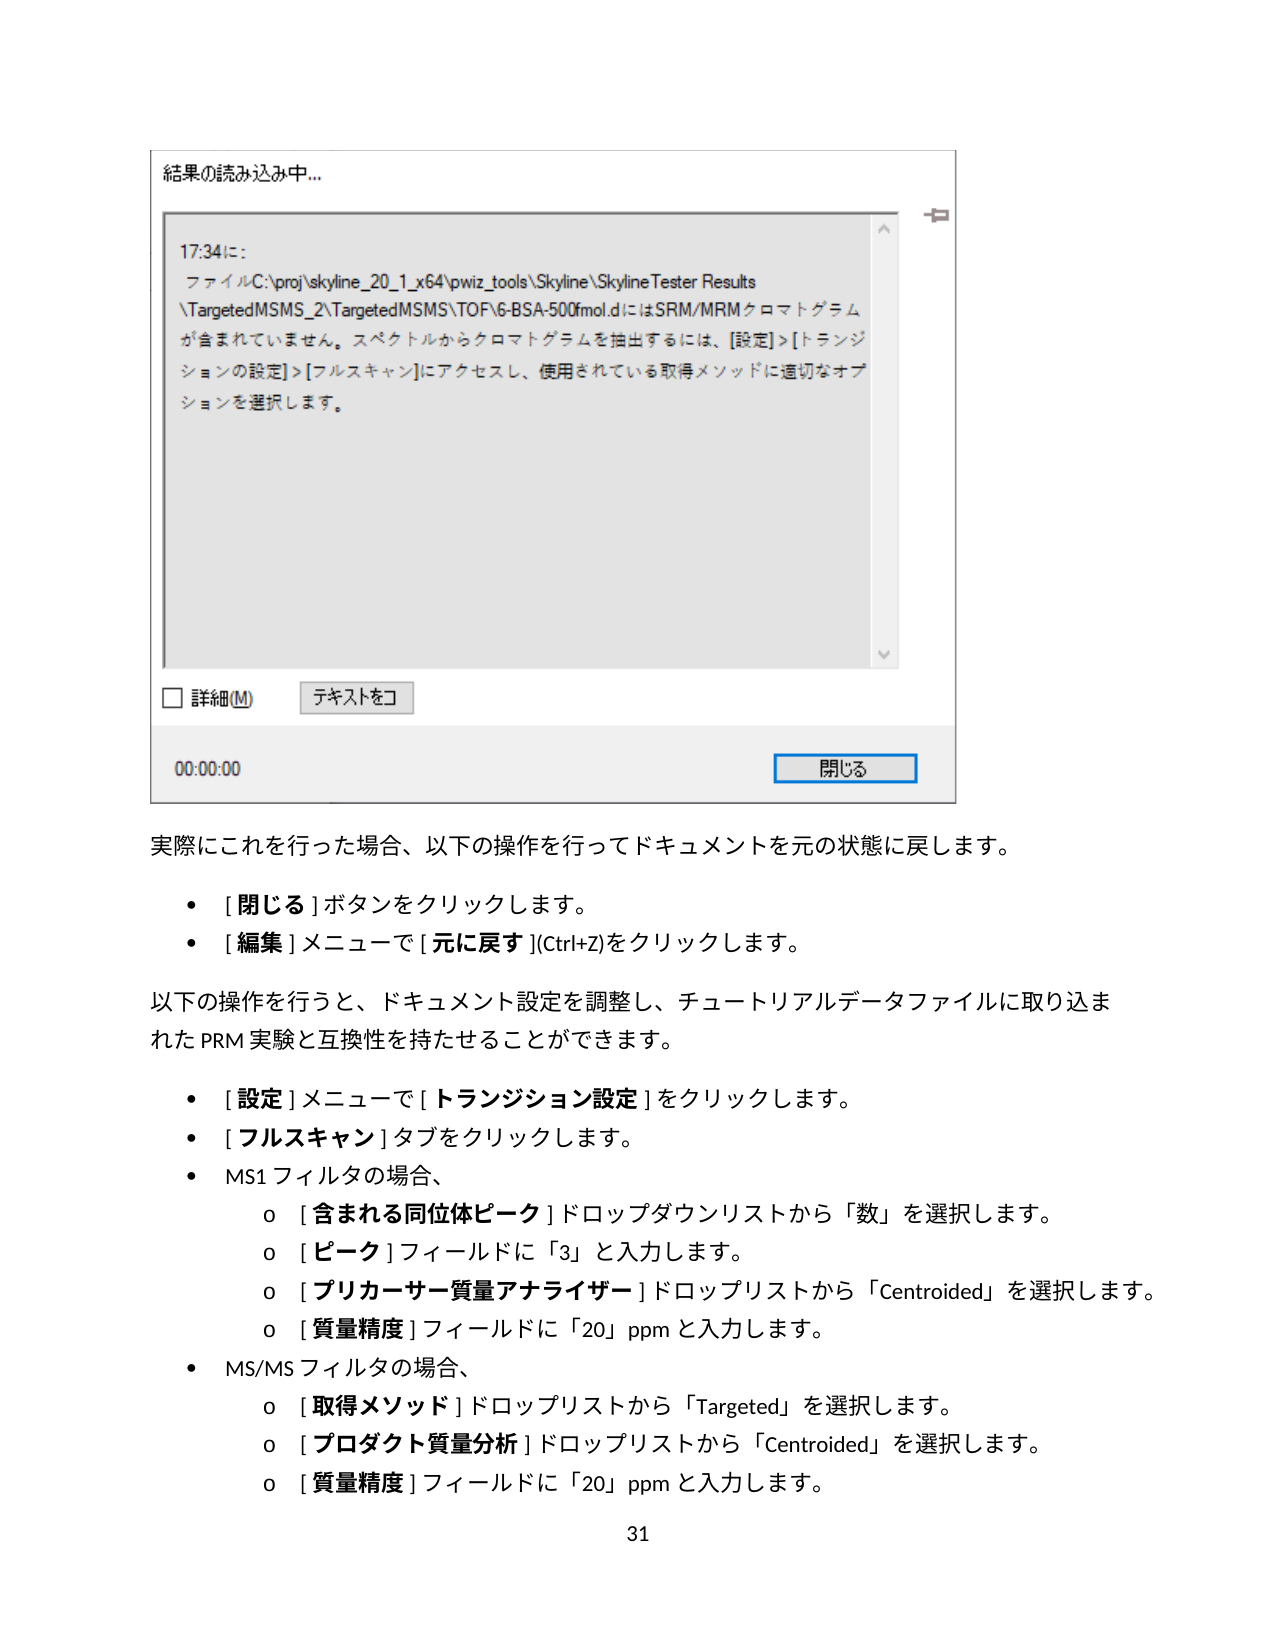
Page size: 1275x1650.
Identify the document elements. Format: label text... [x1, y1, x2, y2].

list [ 取得メソッド ] ドロップリストから「Targeted」を選択します。 [262, 1387, 1125, 1421]
list [ 含まれる同位体ピーク ] ドロップダウンリストから「数」を選択します。 [262, 1196, 1125, 1229]
list [ ピーク ] フィールドに「3」と入力します。 [262, 1234, 1125, 1267]
list [ 編集 ] メニューで [ 元に戻す ](Ctrl+Z)をクリックします。 [187, 925, 1125, 958]
list [ フルスキャン ] タブをクリックします。 [187, 1119, 1125, 1153]
list [ 閉じる ] ボタンをクリックします。 [187, 887, 1125, 920]
text 以下の操作を行うと、ドキュメント設定を調整し、チュートリアルデータファイルに取り込まれたPRM実験と互換性を持たせることができます。 [150, 984, 1125, 1056]
list MS/MSフィルタの場合、 [187, 1349, 1125, 1383]
text 実際にこれを行った場合、以下の操作を行ってドキュメントを元の状態に戻します。 [150, 828, 1125, 861]
list MS1フィルタの場合、 [187, 1157, 1125, 1191]
picture [150, 150, 957, 804]
list [ 質量精度 ] フィールドに「20」ppmと入力します。 [262, 1464, 1125, 1498]
list [ プロダクト質量分析 ] ドロップリストから「Centroided」を選択します。 [262, 1426, 1125, 1459]
list [ プリカーサー質量アナライザー ] ドロップリストから「Centroided」を選択します。 [262, 1272, 1154, 1306]
list [ 設定 ] メニューで [ トランジション設定 ] をクリックします。 [187, 1081, 1125, 1114]
list [ 質量精度 ] フィールドに「20」ppmと入力します。 [262, 1311, 1125, 1344]
